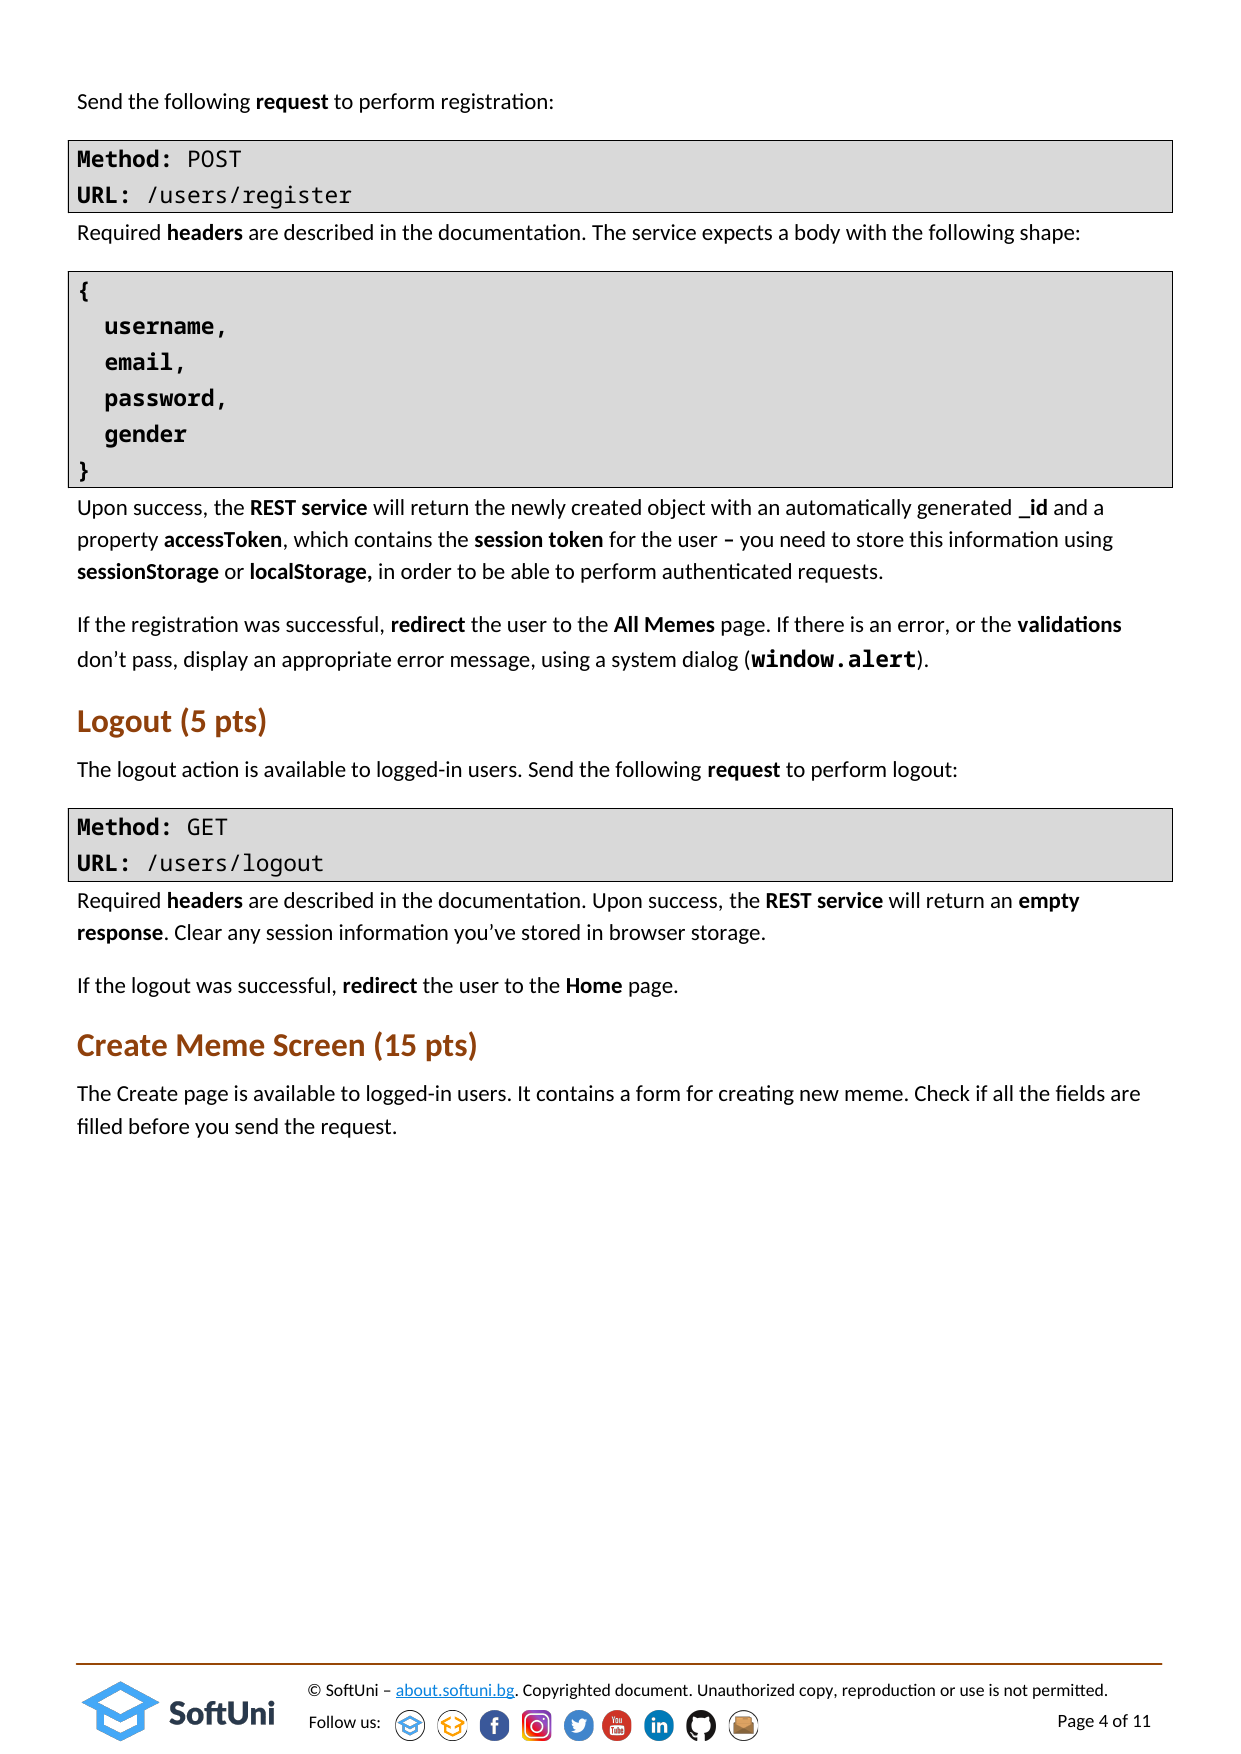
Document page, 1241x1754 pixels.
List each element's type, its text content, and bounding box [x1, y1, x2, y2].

text } [69, 451, 1172, 487]
subtitle Logout (5 pts) [77, 700, 1163, 741]
text If the logout was successful, redirect the user to the Home page. [77, 971, 1163, 999]
picture [564, 1710, 594, 1741]
picture [522, 1710, 552, 1741]
text email, [69, 343, 1172, 377]
picture [437, 1710, 468, 1741]
text Required headers are described in the documentation. Upon success, the REST service will return an empty response. Clear any session information you’ve stored in browser storage. [77, 886, 1163, 946]
text The Create page is available to logged-in users. It contains a form for creating new meme. Check if all the fields are filled before you send the request. [77, 1079, 1163, 1140]
picture [602, 1710, 632, 1741]
text username, [69, 307, 1172, 342]
text password, [69, 379, 1172, 413]
text Required headers are described in the documentation. The service expects a body with the following shape: [77, 218, 1163, 246]
picture [686, 1710, 716, 1741]
picture [395, 1710, 425, 1741]
text URL: /users/logout [69, 844, 1172, 881]
picture [479, 1710, 510, 1741]
subtitle Create Meme Screen (15 pts) [77, 1024, 1163, 1065]
picture [644, 1732, 653, 1741]
text Method: GET [69, 809, 1172, 842]
text { [69, 272, 1172, 306]
text The logout action is available to logged-in users. Send the following request to perform logout: [77, 755, 1163, 783]
picture [665, 1732, 674, 1741]
picture [665, 1710, 674, 1719]
picture [728, 1710, 759, 1741]
text Method: POST [69, 141, 1172, 174]
picture [644, 1710, 653, 1719]
text URL: /users/register [69, 176, 1172, 212]
text gender [69, 415, 1172, 449]
picture [658, 1723, 667, 1732]
text Upon success, the REST service will return the newly created object with an automatically generated _id and a property accessToken, which contains the session token for the user – you need to store this information using sessionStorage or localStorage, in order to be able to perform authenticated requests. [77, 493, 1163, 586]
picture [75, 1676, 281, 1747]
text Send the following request to perform registration: [77, 87, 1163, 115]
text If the registration was successful, redirect the user to the All Memes page. If there is an error, or the validations don’t pass, display an appropriate error message, using a system dialog (window.alert). [77, 611, 1163, 674]
